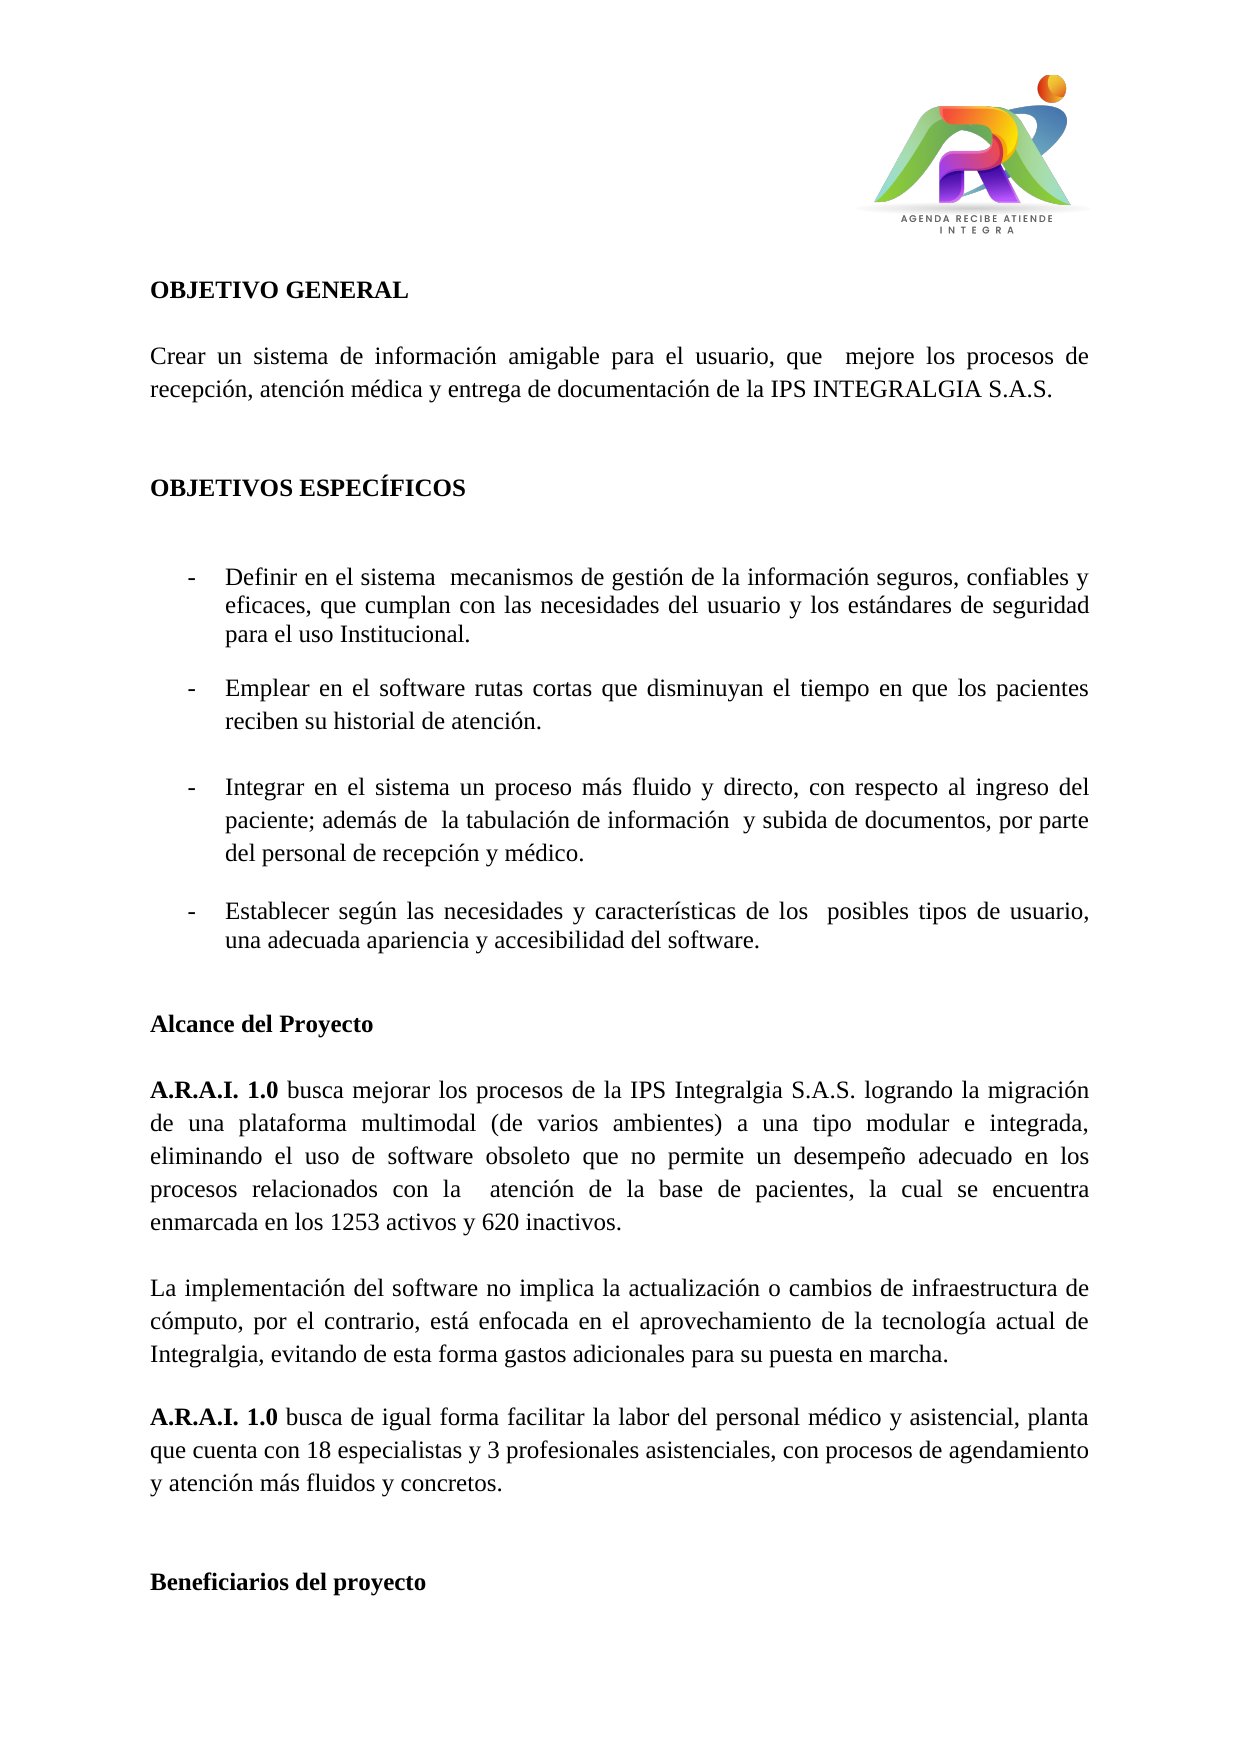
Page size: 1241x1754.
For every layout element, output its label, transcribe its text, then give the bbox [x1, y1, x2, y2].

text A.R.A.I. 1.0 busca mejorar los procesos de la IPS Integralgia S.A.S. logrando la migración de una plataforma multimodal (de varios ambientes) a una tipo modular e integrada, eliminando el uso de software obsoleto que no permite un desempeño adecuado en los procesos relacionados con la atención de la base de pacientes, la cual se encuentra enmarcada en los 1253 activos y 620 inactivos. [150, 1075, 1090, 1236]
text OBJETIVO GENERAL [150, 275, 1090, 304]
picture [856, 75, 1091, 239]
list Emplear en el software rutas cortas que disminuyan el tiempo en que los pacientes reciben su historial de atención. [187, 673, 1090, 734]
text OBJETIVOS ESPECÍFICOS [150, 473, 1090, 502]
list Integrar en el sistema un proceso más fluido y directo, con respecto al ingreso del paciente; además de la tabulación de información y subida de documentos, por parte del personal de recepción y médico. [187, 772, 1090, 867]
text La implementación del software no implica la actualización o cambios de infraestructura de cómputo, por el contrario, está enfocada en el aprovechamiento de la tecnología actual de Integralgia, evitando de esta forma gastos adicionales para su puesta en marcha. [150, 1273, 1090, 1368]
text Alcance del Proyecto [150, 1009, 1090, 1037]
text A.R.A.I. 1.0 busca de igual forma facilitar la labor del personal médico y asistencial, planta que cuenta con 18 especialistas y 3 profesionales asistenciales, con procesos de agendamiento y atención más fluidos y concretos. [150, 1402, 1090, 1497]
text Crear un sistema de información amigable para el usuario, que mejore los procesos de recepción, atención médica y entrega de documentación de la IPS INTEGRALGIA S.A.S. [150, 341, 1090, 403]
list Establecer según las necesidades y características de los posibles tipos de usuario, una adecuada apariencia y accesibilidad del software. [187, 896, 1090, 953]
list Definir en el sistema mecanismos de gestión de la información seguros, confiables y eficaces, que cumplan con las necesidades del usuario y los estándares de seguridad para el uso Institucional. [187, 562, 1090, 648]
text Beneficiarios del proyecto [150, 1567, 1090, 1596]
